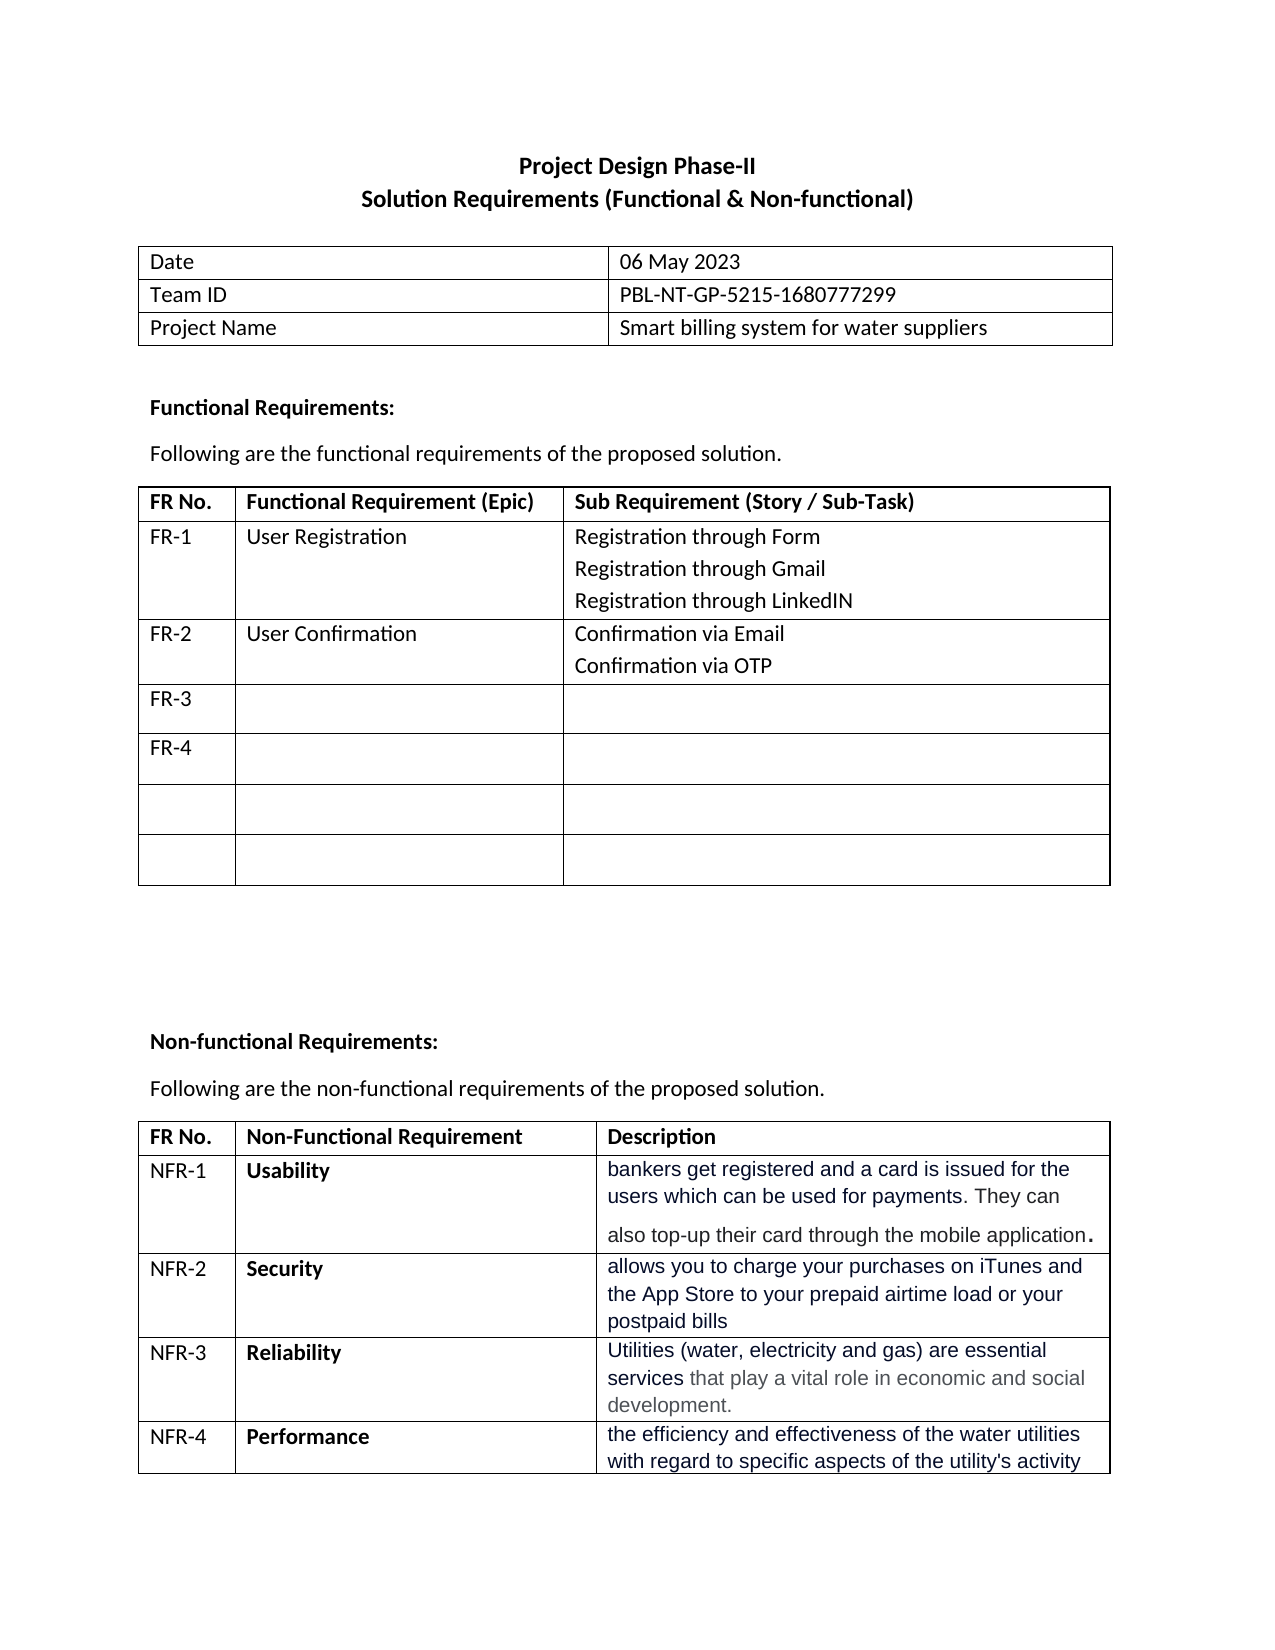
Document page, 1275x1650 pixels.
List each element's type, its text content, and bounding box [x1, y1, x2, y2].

table_cell [236, 734, 563, 783]
table_header 06 May 2023 [609, 247, 1112, 279]
table_cell [139, 785, 235, 834]
table_cell NFR-1 [139, 1156, 235, 1253]
table_cell [139, 835, 235, 885]
table_cell User Registration [236, 522, 563, 618]
table_cell PBL-NT-GP-5215-1680777299 [609, 280, 1112, 312]
table_cell Team ID [139, 280, 608, 312]
table_cell FR-3 [139, 685, 235, 732]
table_cell NFR-2 [139, 1254, 235, 1337]
text Project Design Phase-II [150, 150, 1125, 181]
table_cell FR-2 [139, 620, 235, 683]
table_cell Registration through Form Registration through Gmail Registration through LinkedIN [564, 522, 1109, 618]
table_cell Reliability [236, 1338, 596, 1421]
table_cell Project Name [139, 313, 608, 345]
table_cell Utilities (water, electricity and gas) are essential services that play a vital role in economic and social development. [597, 1338, 1109, 1421]
table_cell [564, 835, 1109, 885]
table_cell [564, 785, 1109, 834]
table_cell allows you to charge your purchases on iTunes and the App Store to your prepaid airtime load or your postpaid bills [597, 1254, 1109, 1337]
table_header FR No. [139, 1122, 235, 1155]
text Non-functional Requirements: [150, 1027, 1125, 1055]
table_cell [564, 734, 1109, 783]
table_cell FR-4 [139, 734, 235, 783]
table_cell Usability [236, 1156, 596, 1253]
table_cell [597, 1422, 1109, 1473]
table_header Date [139, 247, 608, 279]
text Functional Requirements: [150, 393, 1125, 421]
text Solution Requirements (Functional & Non-functional) [150, 183, 1125, 213]
table_cell [236, 785, 563, 834]
table_header Description [597, 1122, 1109, 1155]
table_header Non-Functional Requirement [236, 1122, 596, 1155]
table_header Functional Requirement (Epic) [236, 488, 563, 521]
table_cell [564, 685, 1109, 732]
table_cell Confirmation via Email Confirmation via OTP [564, 620, 1109, 683]
table_header Sub Requirement (Story / Sub-Task) [564, 488, 1109, 521]
table_cell Security [236, 1254, 596, 1337]
table_header FR No. [139, 488, 235, 521]
text Following are the functional requirements of the proposed solution. [150, 439, 1125, 468]
table_cell Performance [236, 1422, 596, 1473]
table_cell bankers get registered and a card is issued for the users which can be used for payments. They can also top-up their card through the mobile application. [597, 1156, 1109, 1253]
table_cell [236, 685, 563, 732]
text Following are the non-functional requirements of the proposed solution. [150, 1074, 1125, 1102]
table_cell FR-1 [139, 522, 235, 618]
table_cell Smart billing system for water suppliers [609, 313, 1112, 345]
table_cell [236, 835, 563, 885]
table_cell NFR-4 [139, 1422, 235, 1473]
table_cell User Confirmation [236, 620, 563, 683]
table_cell NFR-3 [139, 1338, 235, 1421]
